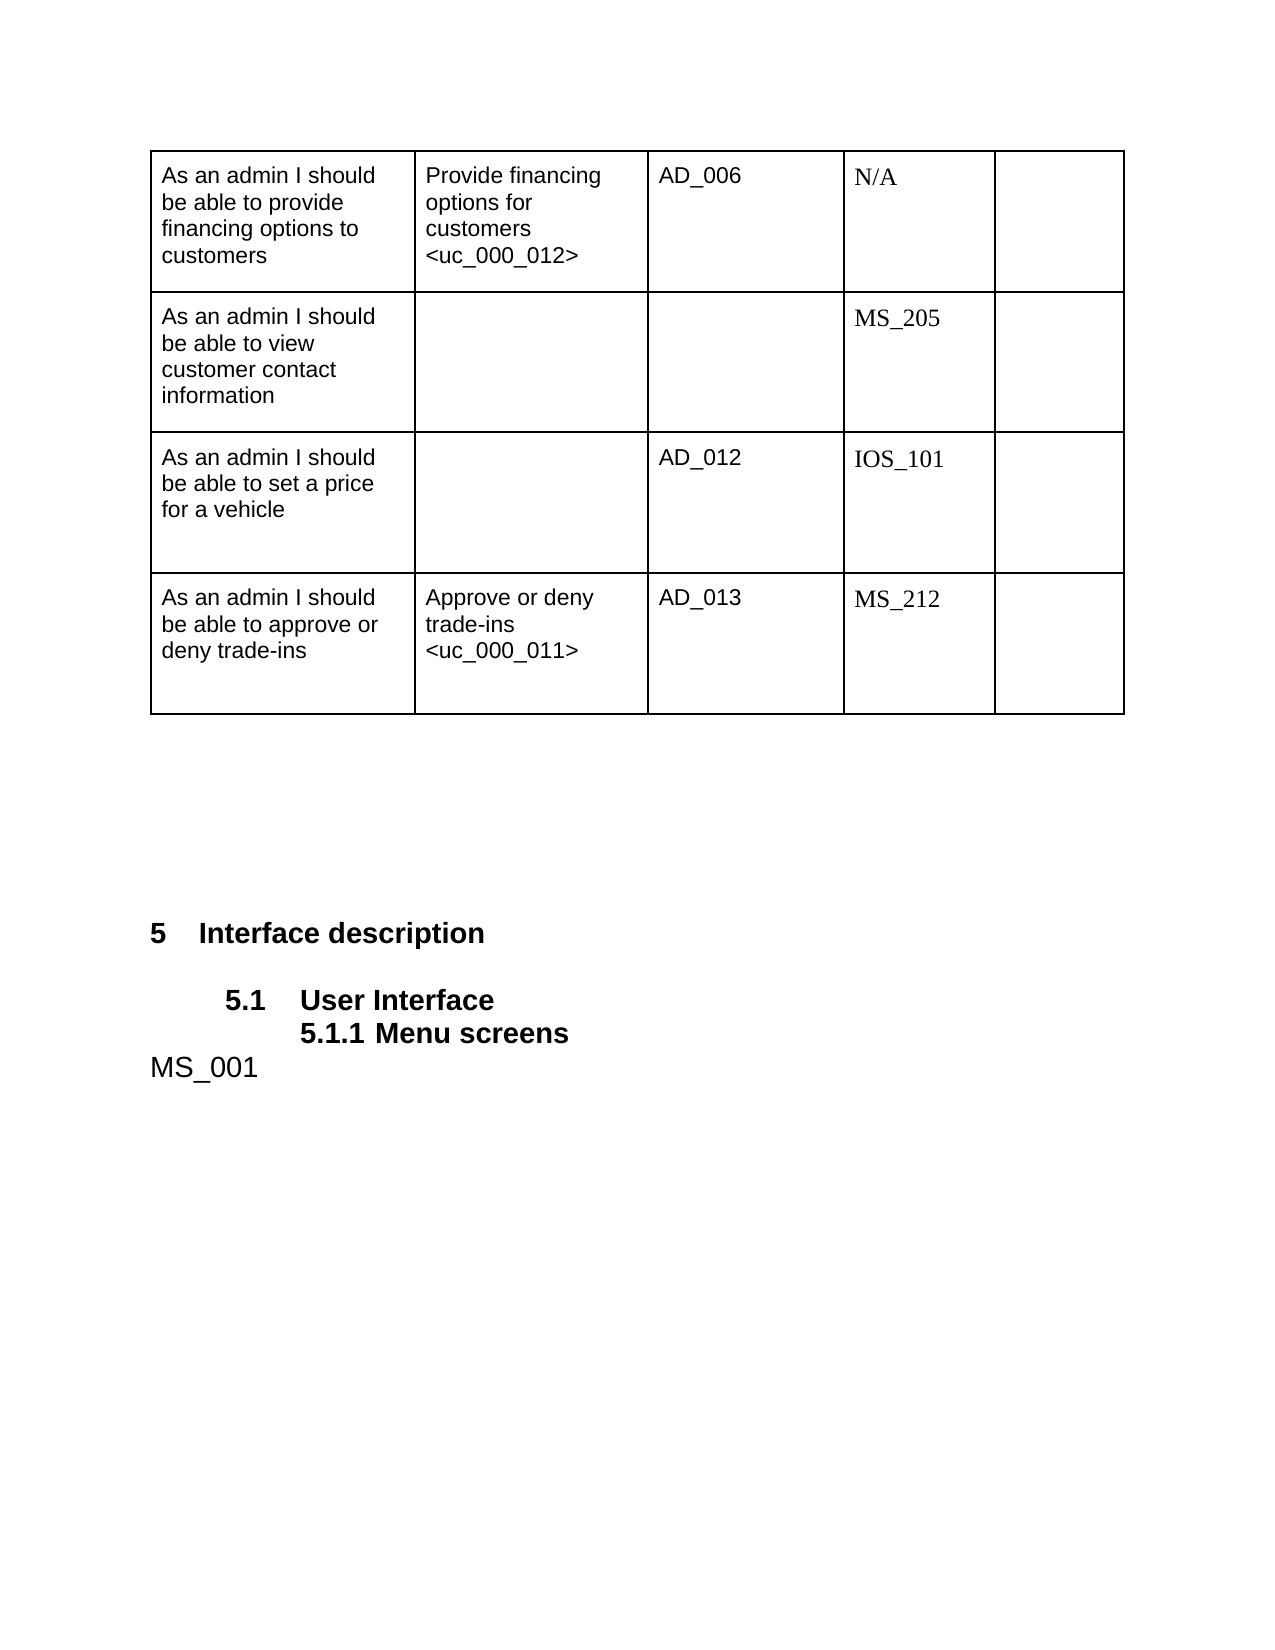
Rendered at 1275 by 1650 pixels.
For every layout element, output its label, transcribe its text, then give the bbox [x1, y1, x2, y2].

table_cell [996, 433, 1123, 572]
table_cell AD_013 [649, 574, 843, 712]
table_cell Approve or deny trade-ins <uc_000_011> [416, 574, 647, 712]
table_cell [996, 293, 1123, 431]
table_cell [416, 293, 647, 431]
table_cell MS_205 [845, 293, 994, 431]
list Menu screens [300, 1016, 1125, 1050]
table_cell As an admin I should be able to set a price for a vehicle [152, 433, 414, 572]
list Interface description [150, 916, 1125, 949]
table_cell MS_212 [845, 574, 994, 712]
table_cell As an admin I should be able to approve or deny trade-ins [152, 574, 414, 712]
list User Interface [225, 983, 1125, 1016]
table_cell AD_012 [649, 433, 843, 572]
text MS_001 [122, 1050, 1125, 1083]
table_cell N/A [845, 152, 994, 291]
table_cell As an admin I should be able to provide financing options to customers [152, 152, 414, 291]
table_cell AD_006 [649, 152, 843, 291]
table_cell [416, 433, 647, 572]
table_cell Provide financing options for customers <uc_000_012> [416, 152, 647, 291]
table_cell [996, 152, 1123, 291]
table_cell [649, 293, 843, 431]
table_cell [996, 574, 1123, 712]
table_cell As an admin I should be able to view customer contact information [152, 293, 414, 431]
table_cell IOS_101 [845, 433, 994, 572]
